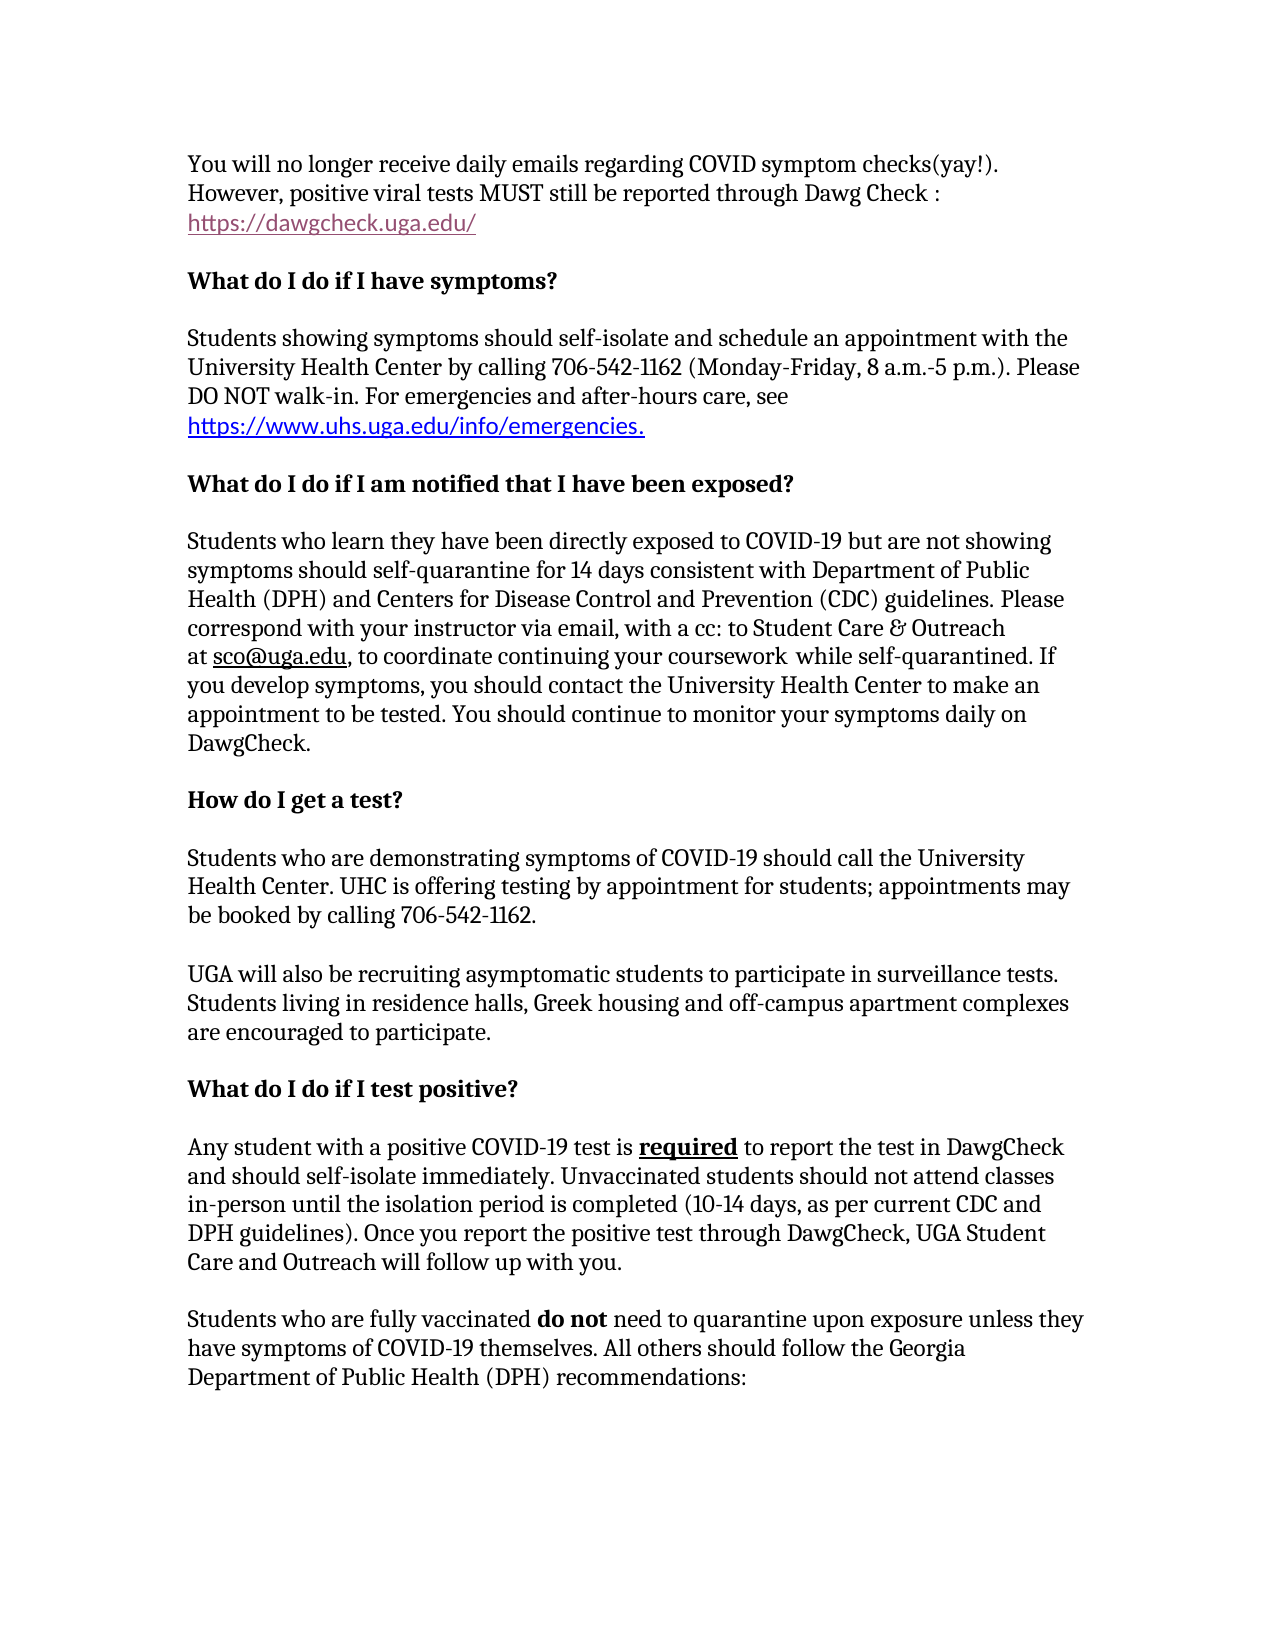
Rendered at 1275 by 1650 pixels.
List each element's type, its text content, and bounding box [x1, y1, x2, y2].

text Students showing symptoms should self-isolate and schedule an appointment with the University Health Center by calling 706-542-1162 (Monday-Friday, 8 a.m.-5 p.m.). Please DO NOT walk-in. For emergencies and after-hours care, see https://www.uhs.uga.edu/info/emergencies. [187, 324, 1087, 441]
text How do I get a test? [187, 786, 1087, 815]
text UGA will also be recruiting asymptomatic students to participate in surveillance tests. Students living in residence halls, Greek housing and off-campus apartment complexes are encouraged to participate. [187, 960, 1087, 1047]
text Students who are demonstrating symptoms of COVID-19 should call the University Health Center. UHC is offering testing by appointment for students; appointments may be booked by calling 706-542-1162. [187, 843, 1087, 930]
text What do I do if I have symptoms? [187, 267, 1087, 296]
text Students who are fully vaccinated do not need to quarantine upon exposure unless they have symptoms of COVID-19 themselves. All others should follow the Georgia Department of Public Health (DPH) recommendations: [187, 1305, 1087, 1392]
text What do I do if I test positive? [187, 1075, 1087, 1104]
text Students who learn they have been directly exposed to COVID-19 but are not showing symptoms should self-quarantine for 14 days consistent with Department of Public Health (DPH) and Centers for Disease Control and Prevention (CDC) guidelines. Please correspond with your instructor via email, with a cc: to Student Care & Outreach at sco@uga.edu, to coordinate continuing your coursework while self-quarantined. If you develop symptoms, you should contact the University Health Center to make an appointment to be tested. You should continue to monitor your symptoms daily on DawgCheck. [187, 527, 1087, 757]
text You will no longer receive daily emails regarding COVID symptom checks(yay!). However, positive viral tests MUST still be reported through Dawg Check : https://dawgcheck.uga.edu/ [187, 150, 1087, 238]
text What do I do if I am notified that I have been exposed? [187, 470, 1087, 498]
text Any student with a positive COVID-19 test is required to report the test in DawgCheck and should self-isolate immediately. Unvaccinated students should not attend classes in-person until the isolation period is completed (10-14 days, as per current CDC and DPH guidelines). Once you report the positive test through DawgCheck, UGA Student Care and Outreach will follow up with you. [187, 1133, 1087, 1277]
